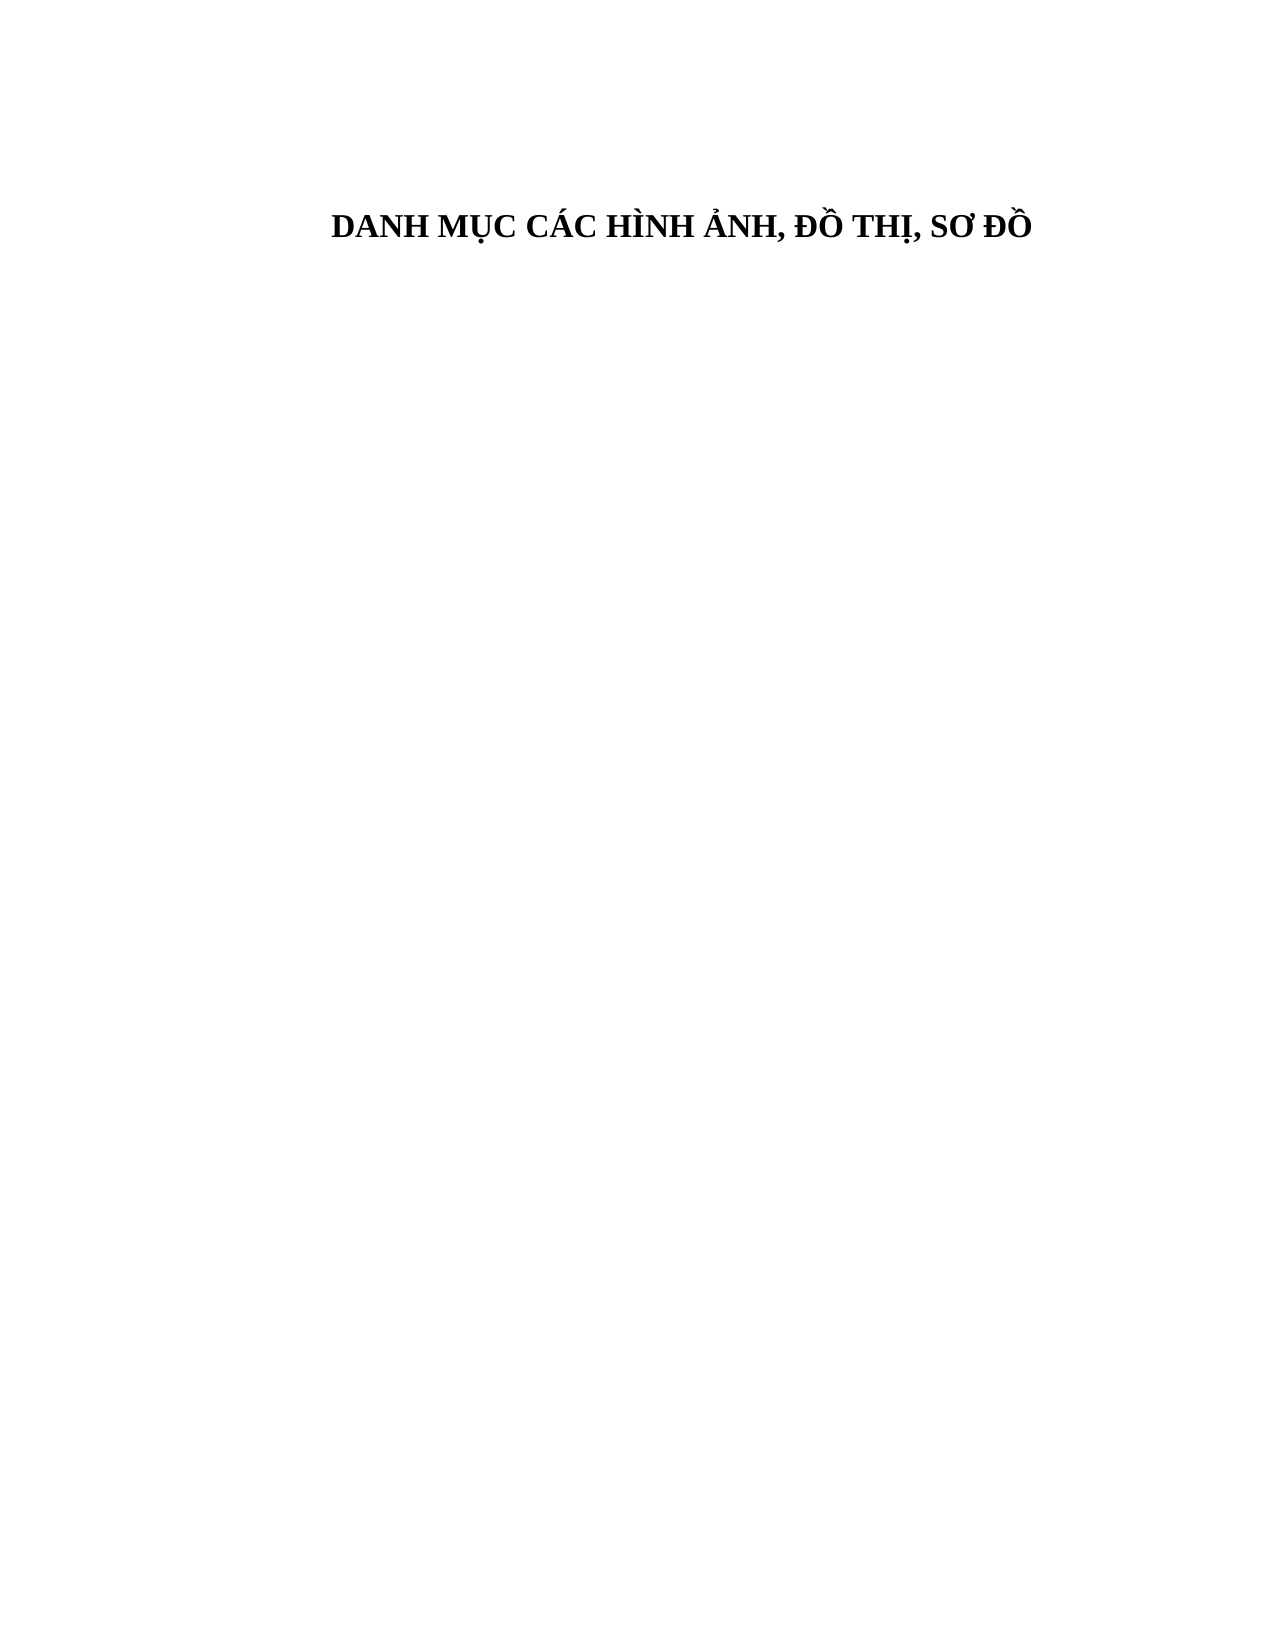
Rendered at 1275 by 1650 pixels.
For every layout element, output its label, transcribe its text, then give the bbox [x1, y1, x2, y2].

text DANH MỤC CÁC HÌNH ẢNH, ĐỒ THỊ, SƠ ĐỒ [207, 207, 1157, 245]
